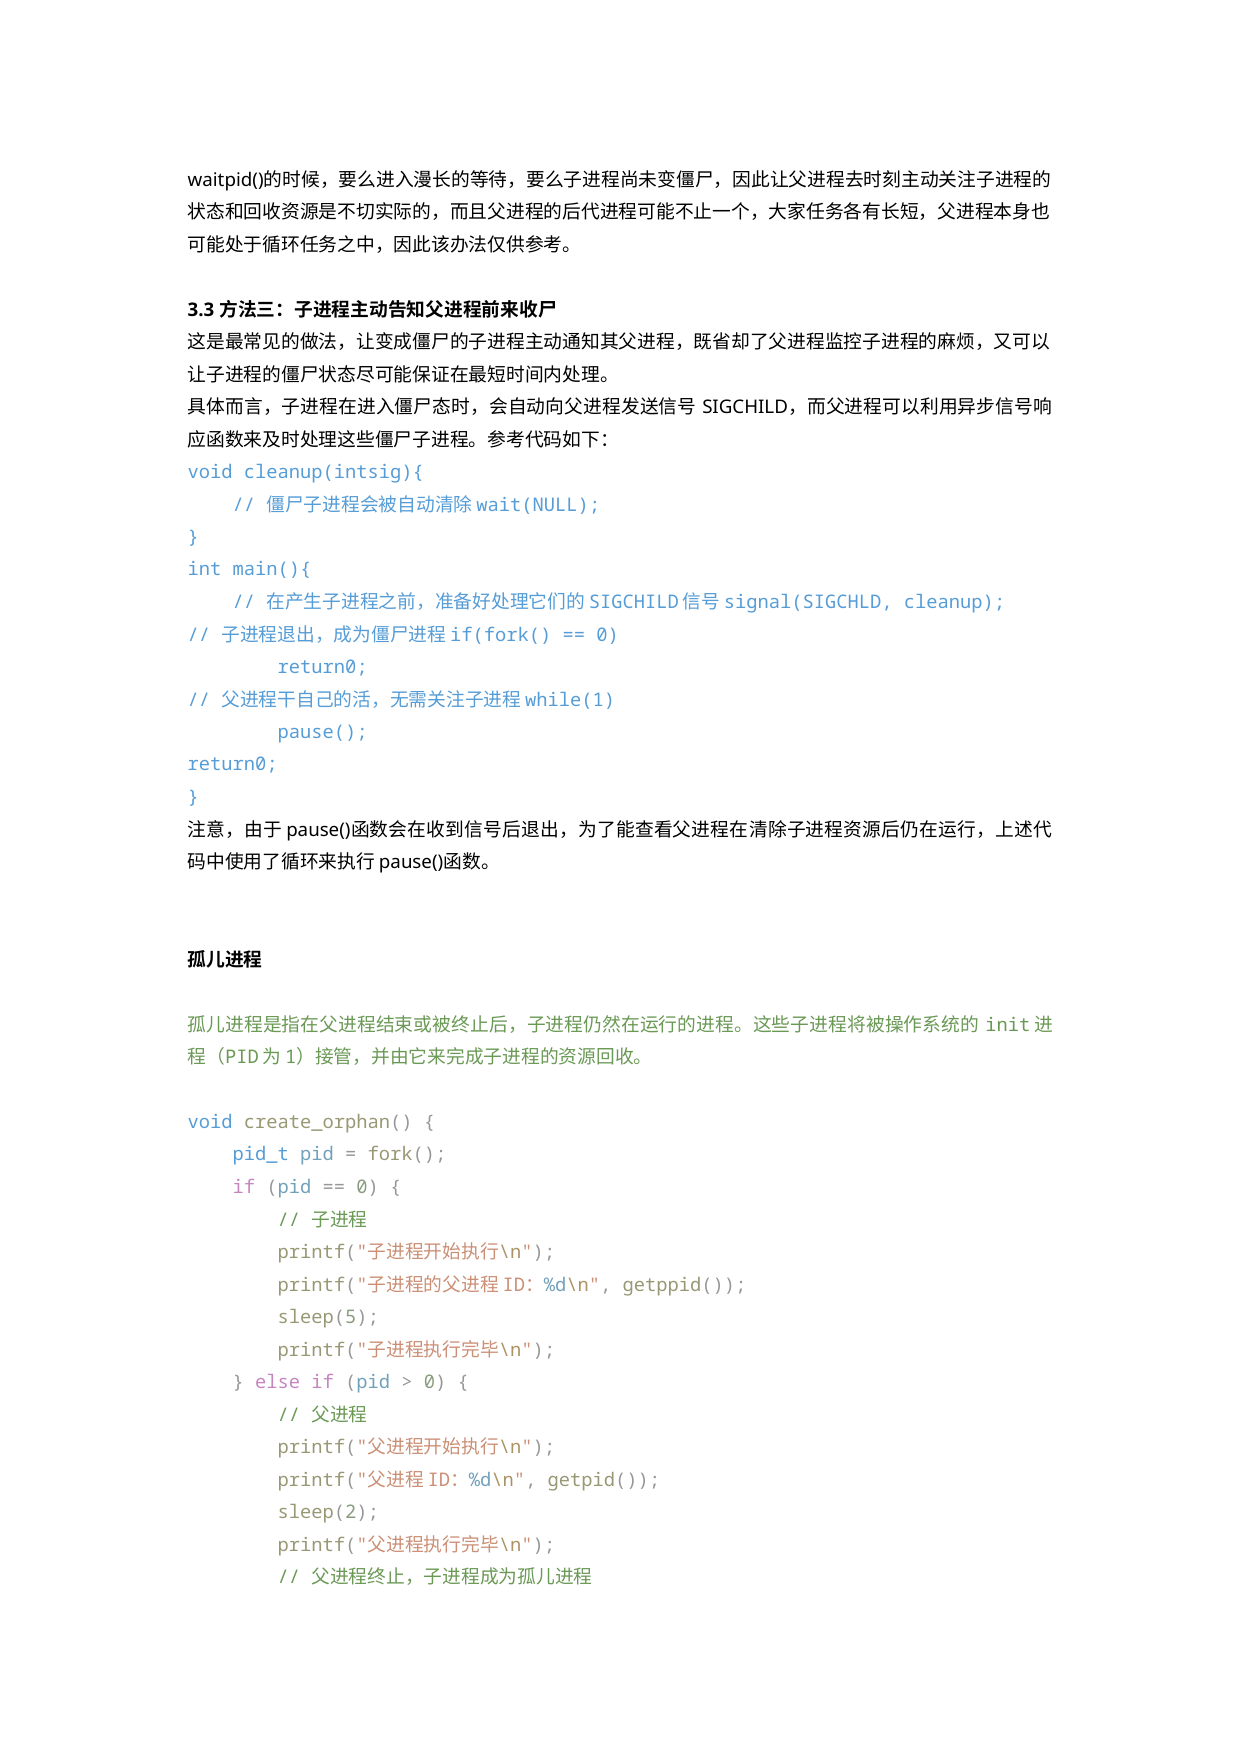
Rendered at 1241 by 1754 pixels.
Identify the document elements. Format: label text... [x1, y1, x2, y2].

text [187, 162, 1053, 259]
text printf("子进程的父进程ID：%d\n", getppid()); [187, 1267, 1053, 1299]
text printf("父进程开始执行\n"); [187, 1429, 1053, 1462]
text printf("子进程开始执行\n"); [187, 1234, 1053, 1267]
text sleep(2); [187, 1494, 1053, 1527]
text // 父进程终止，子进程成为孤儿进程 [187, 1559, 1053, 1592]
text 孤儿进程是指在父进程结束或被终止后，子进程仍然在运行的进程。这些子进程将被操作系统的init进程（PID为1）接管，并由它来完成子进程的资源回收。 [187, 1007, 1053, 1072]
text 具体而言，子进程在进入僵尸态时，会自动向父进程发送信号SIGCHILD，而父进程可以利用异步信号响应函数来及时处理这些僵尸子进程。参考代码如下： [187, 389, 1053, 454]
text 孤儿进程 [187, 942, 1053, 974]
text if (pid == 0) { [187, 1169, 1053, 1202]
text sleep(5); [187, 1299, 1053, 1332]
text int main(){ // 在产生子进程之前，准备好处理它们的SIGCHILD信号signal(SIGCHLD, cleanup); [187, 552, 1053, 617]
text // 父进程 [187, 1397, 1053, 1429]
text void cleanup(intsig){ // 僵尸子进程会被自动清除wait(NULL); } [187, 454, 1053, 552]
text return0; } [187, 747, 1053, 812]
text pid_t pid = fork(); [187, 1137, 1053, 1169]
text void create_orphan() { [187, 1104, 1053, 1137]
text printf("父进程ID：%d\n", getpid()); [187, 1462, 1053, 1494]
text } else if (pid > 0) { [187, 1364, 1053, 1397]
text // 父进程干自己的活，无需关注子进程while(1) pause(); [187, 682, 1053, 747]
text // 子进程 [187, 1202, 1053, 1234]
text 3.3 方法三：子进程主动告知父进程前来收尸 [187, 292, 1053, 324]
text printf("父进程执行完毕\n"); [187, 1527, 1053, 1559]
text 注意，由于pause()函数会在收到信号后退出，为了能查看父进程在清除子进程资源后仍在运行，上述代码中使用了循环来执行pause()函数。 [187, 812, 1053, 877]
text // 子进程退出，成为僵尸进程if(fork() == 0) return0; [187, 617, 1053, 682]
text 这是最常见的做法，让变成僵尸的子进程主动通知其父进程，既省却了父进程监控子进程的麻烦，又可以让子进程的僵尸状态尽可能保证在最短时间内处理。 [187, 324, 1053, 389]
text printf("子进程执行完毕\n"); [187, 1332, 1053, 1364]
